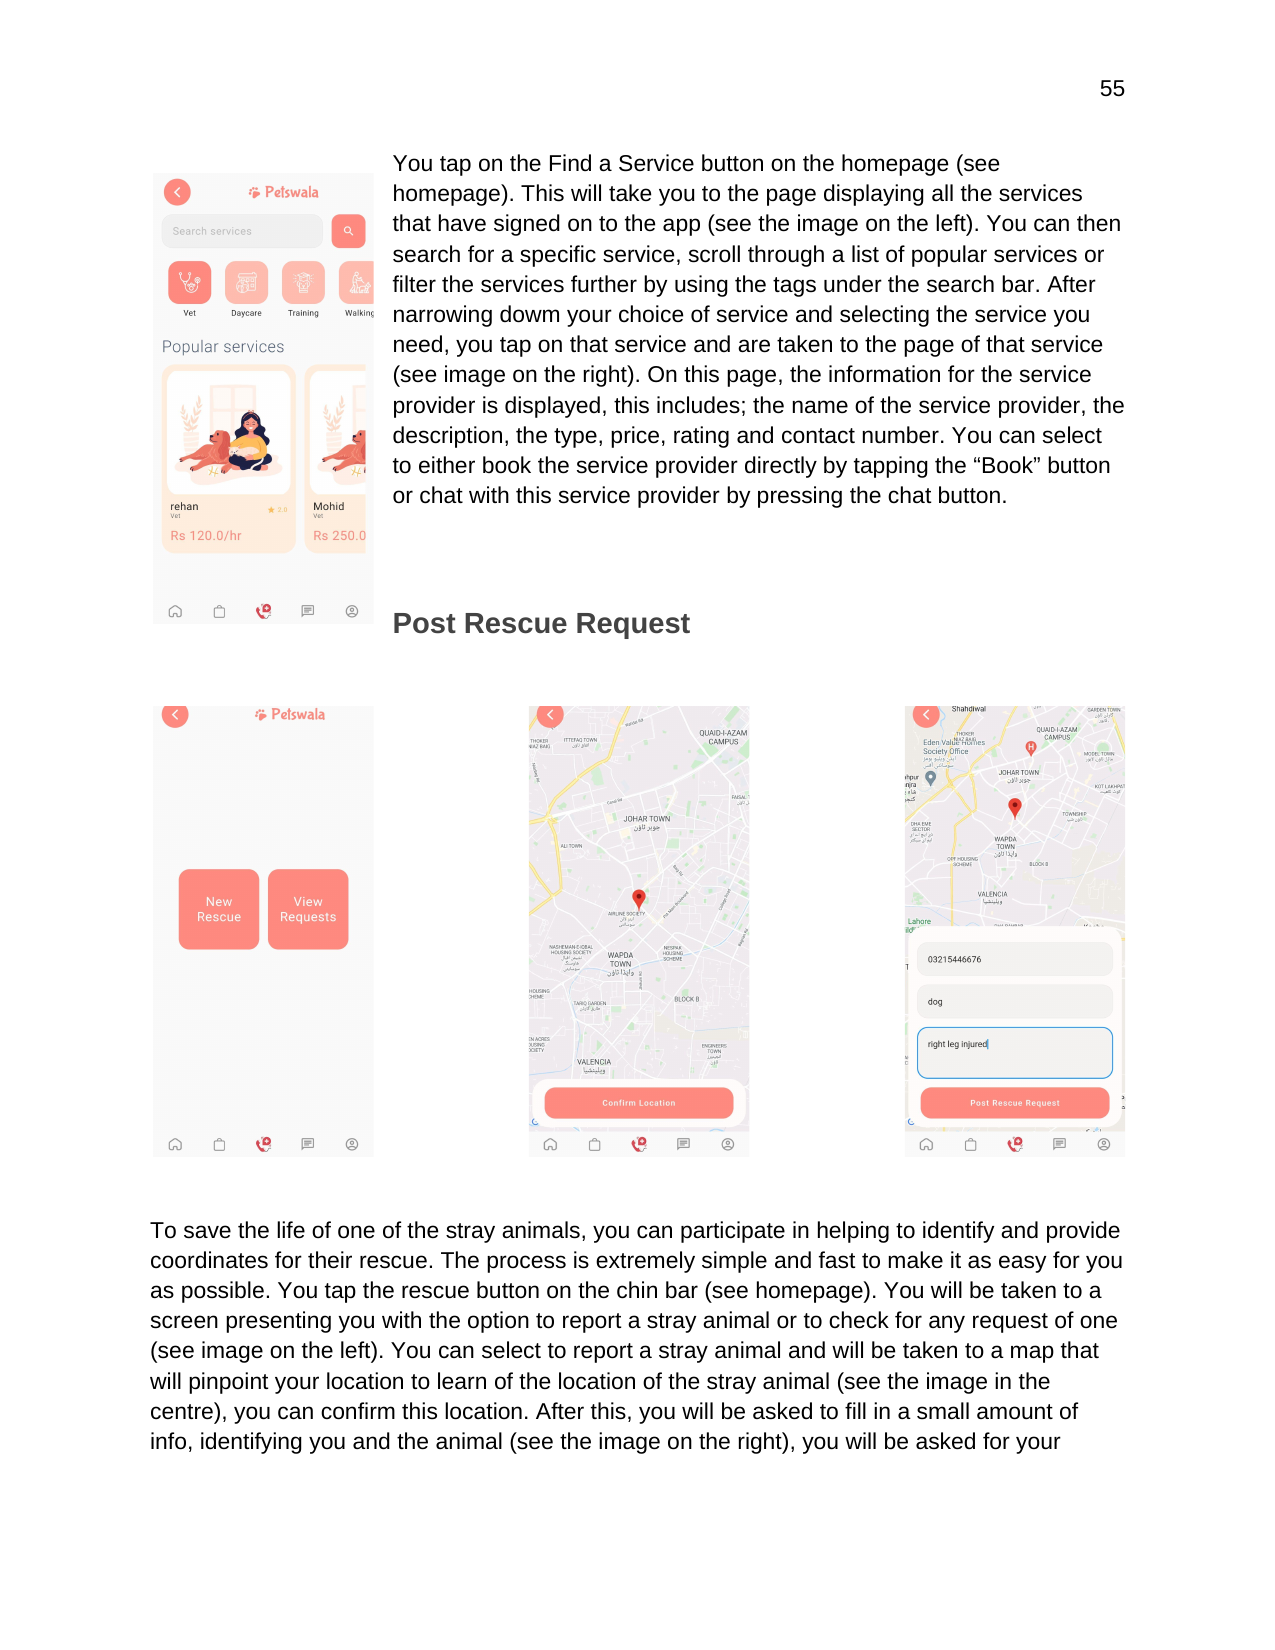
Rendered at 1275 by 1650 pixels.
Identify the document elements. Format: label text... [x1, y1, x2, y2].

text You tap on the Find a Service button on the homepage (see homepage). This will take you to the page displaying all the services that have signed on to the app (see the image on the left). You can then search for a specific service, scroll through a list of popular services or filter the services further by using the tags under the search bar. After narrowing dowm your choice of service and selecting the service you need, you tap on that service and are taken to the page of that service (see image on the right). On this page, the information for the service provider is displayed, this includes; the name of the service provider, the description, the type, price, rating and contact number. You can select to either book the service provider directly by tapping the “Book” button or chat with this service provider by pressing the chat button. [150, 150, 1125, 509]
picture [153, 173, 374, 624]
picture [153, 706, 374, 1157]
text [150, 1217, 1125, 1454]
picture [904, 706, 1126, 1157]
subtitle Post Rescue Request [150, 606, 1125, 640]
picture [528, 706, 750, 1157]
